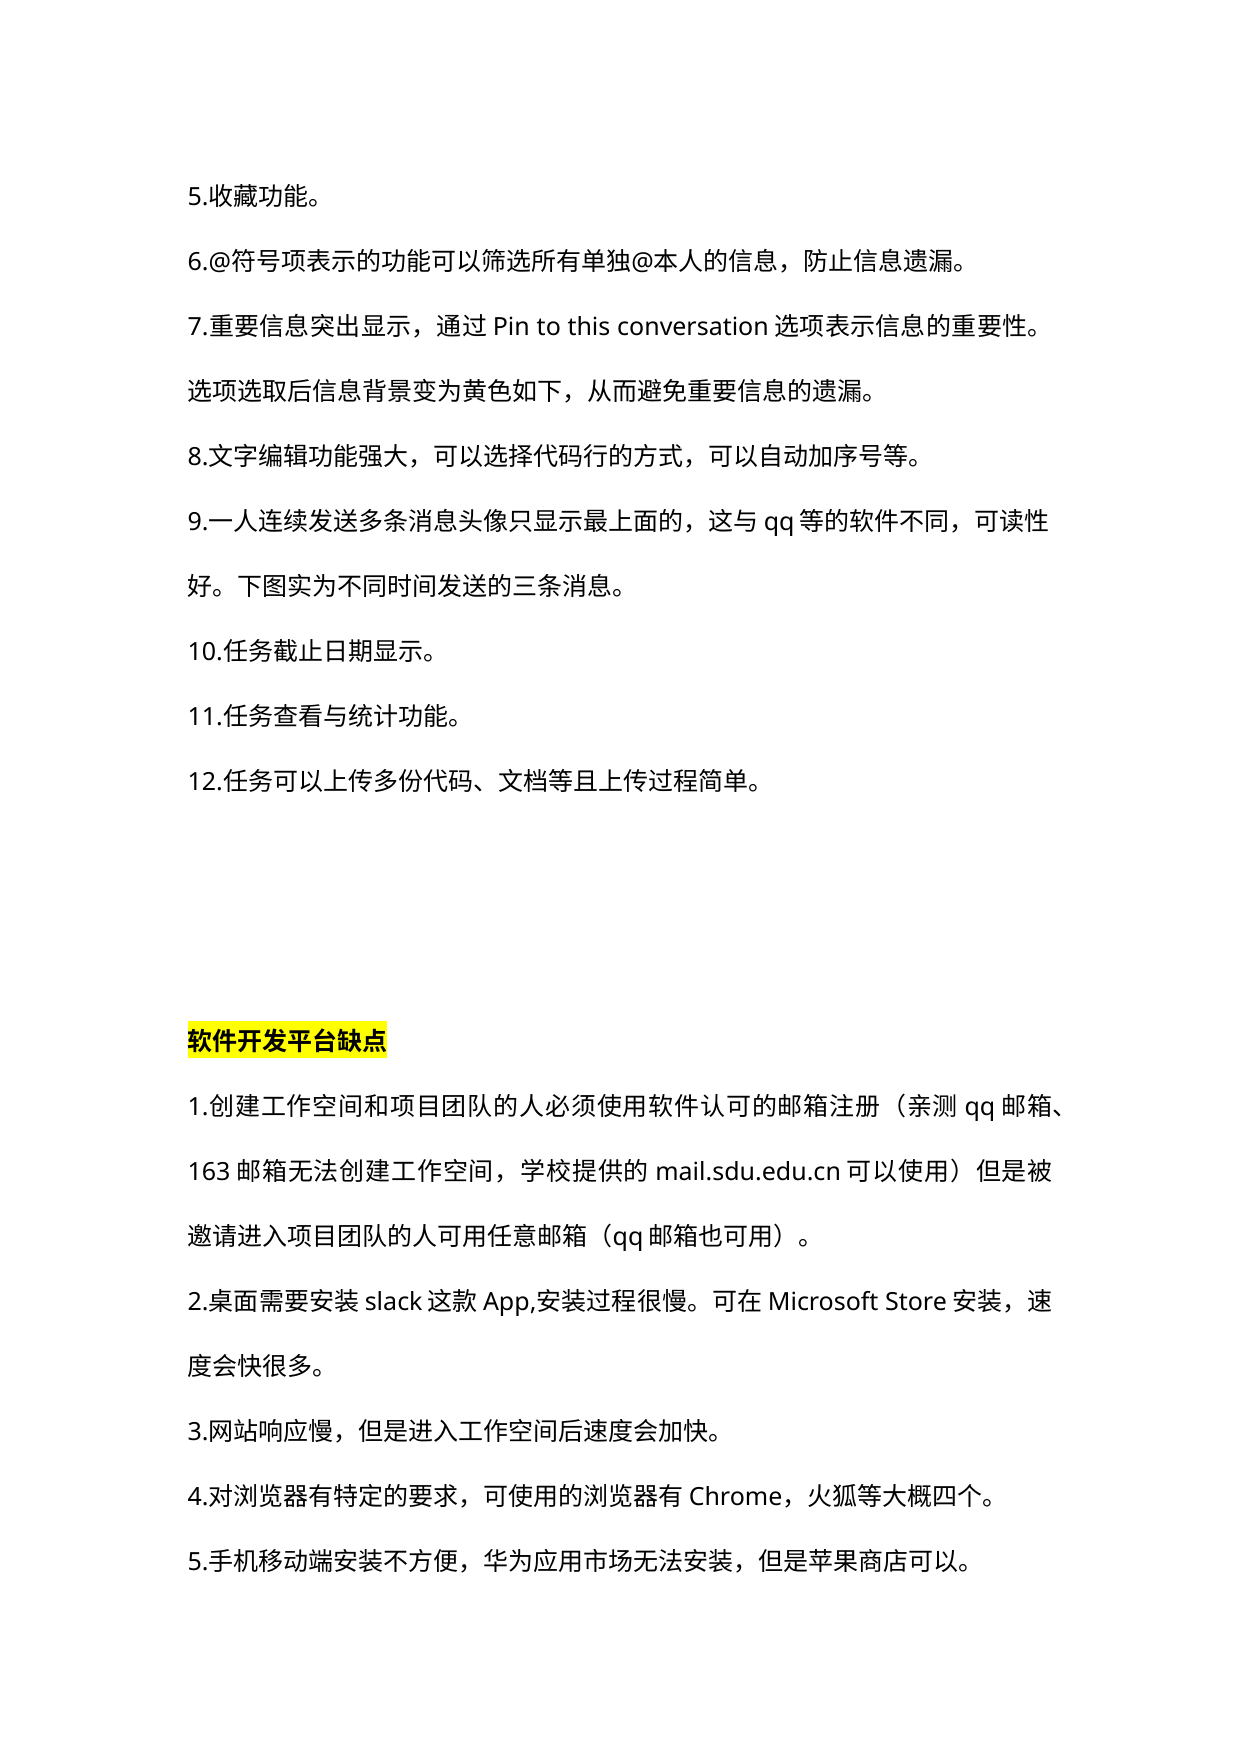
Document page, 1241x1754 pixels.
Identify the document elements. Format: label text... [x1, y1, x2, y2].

text 9.一人连续发送多条消息头像只显示最上面的，这与qq等的软件不同，可读性好。下图实为不同时间发送的三条消息。 [187, 487, 1053, 617]
text 3.网站响应慢，但是进入工作空间后速度会加快。 [187, 1397, 1053, 1462]
text 5.手机移动端安装不方便，华为应用市场无法安装，但是苹果商店可以。 [187, 1527, 1053, 1592]
text 12.任务可以上传多份代码、文档等且上传过程简单。 [187, 747, 1053, 812]
text 6.@符号项表示的功能可以筛选所有单独@本人的信息，防止信息遗漏。 [187, 227, 1053, 292]
text 2.桌面需要安装slack这款App,安装过程很慢。可在Microsoft Store安装，速度会快很多。 [187, 1267, 1053, 1397]
text 4.对浏览器有特定的要求，可使用的浏览器有Chrome，火狐等大概四个。 [187, 1462, 1053, 1527]
text 1.创建工作空间和项目团队的人必须使用软件认可的邮箱注册（亲测qq邮箱、163邮箱无法创建工作空间，学校提供的mail.sdu.edu.cn可以使用）但是被邀请进入项目团队的人可用任意邮箱（qq邮箱也可用）。 [187, 1072, 1053, 1267]
text 8.文字编辑功能强大，可以选择代码行的方式，可以自动加序号等。 [187, 422, 1053, 487]
text 10.任务截止日期显示。 [187, 617, 1053, 682]
text 11.任务查看与统计功能。 [187, 682, 1053, 747]
text 7.重要信息突出显示，通过Pin to this conversation选项表示信息的重要性。选项选取后信息背景变为黄色如下，从而避免重要信息的遗漏。 [187, 292, 1053, 422]
text 5.收藏功能。 [187, 162, 1053, 227]
text 软件开发平台缺点 [187, 1007, 1053, 1072]
